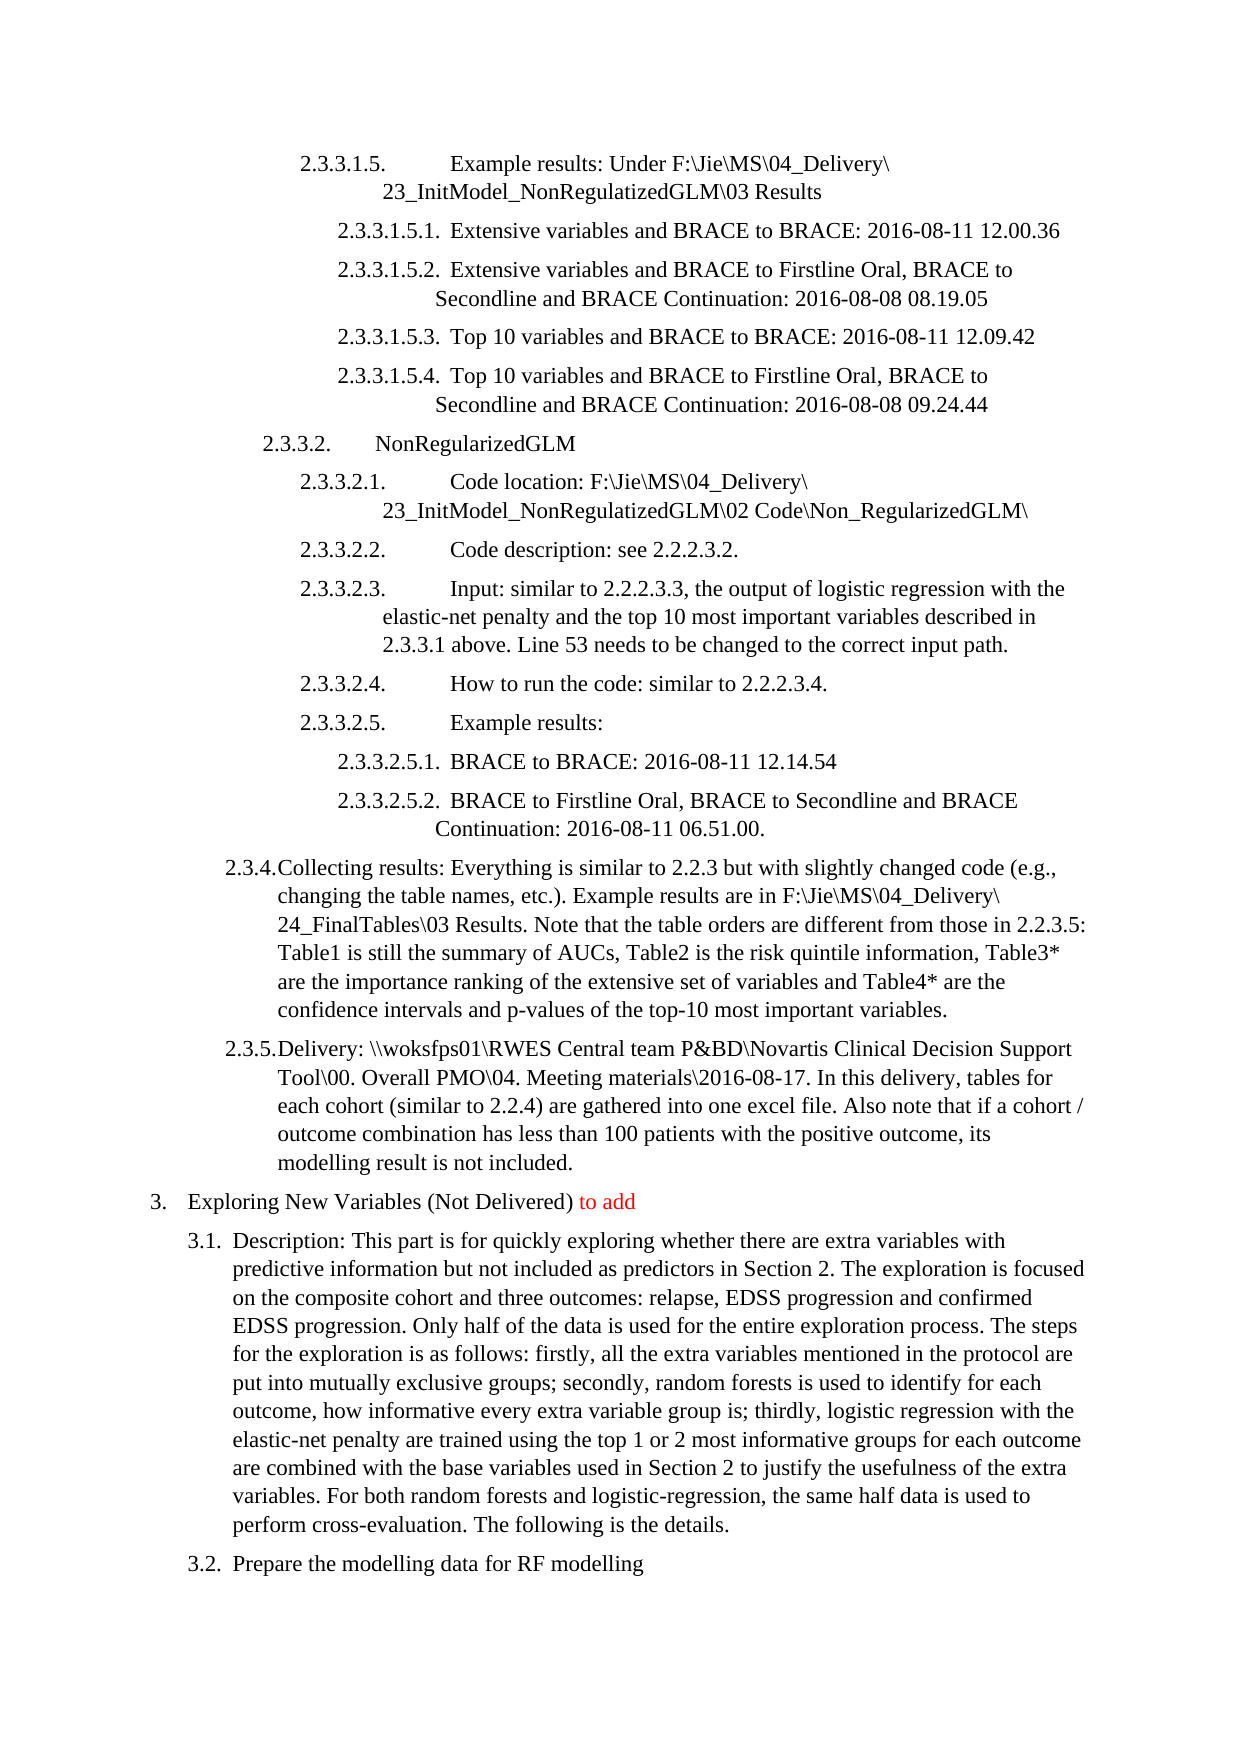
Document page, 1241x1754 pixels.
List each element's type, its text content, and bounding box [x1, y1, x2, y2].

list BRACE to Firstline Oral, BRACE to Secondline and BRACE Continuation: 2016-08-11 06.51.00. [337, 787, 1090, 842]
list BRACE to BRACE: 2016-08-11 12.14.54 [337, 748, 1090, 774]
list Top 10 variables and BRACE to Firstline Oral, BRACE to Secondline and BRACE Continuation: 2016-08-08 09.24.44 [337, 362, 1090, 417]
list Code description: see 2.2.2.3.2. [300, 536, 1090, 562]
list Code location: F:\Jie\MS\04_Delivery\23_InitModel_NonRegulatizedGLM\02 Code\Non_RegularizedGLM\ [300, 468, 1090, 523]
list Input: similar to 2.2.2.3.3, the output of logistic regression with the elastic-net penalty and the top 10 most important variables described in 2.3.3.1 above. Line 53 needs to be changed to the correct input path. [300, 574, 1090, 658]
list Example results: Under F:\Jie\MS\04_Delivery\23_InitModel_NonRegulatizedGLM\03 Results [300, 150, 1090, 205]
list Extensive variables and BRACE to BRACE: 2016-08-11 12.00.36 [337, 217, 1090, 244]
list Exploring New Variables (Not Delivered) to add [150, 1188, 1090, 1214]
list Description: This part is for quickly exploring whether there are extra variables with predictive information but not included as predictors in Section 2. The exploration is focused on the composite cohort and three outcomes: relapse, EDSS progression and confirmed EDSS progression. Only half of the data is used for the entire exploration process. The steps for the exploration is as follows: firstly, all the extra variables mentioned in the protocol are put into mutually exclusive groups; secondly, random forests is used to identify for each outcome, how informative every extra variable group is; thirdly, logistic regression with the elastic-net penalty are trained using the top 1 or 2 most informative groups for each outcome are combined with the base variables used in Section 2 to justify the usefulness of the extra variables. For both random forests and logistic-regression, the same half data is used to perform cross-evaluation. The following is the details. [187, 1227, 1090, 1537]
list Extensive variables and BRACE to Firstline Oral, BRACE to Secondline and BRACE Continuation: 2016-08-08 08.19.05 [337, 256, 1090, 311]
list Example results: [300, 709, 1090, 736]
list NonRegularizedGLM [262, 429, 1090, 456]
list Delivery: \\woksfps01\RWES Central team P&BD\Novartis Clinical Decision Support Tool\00. Overall PMO\04. Meeting materials\2016-08-17. In this delivery, tables for each cohort (similar to 2.2.4) are gathered into one excel file. Also note that if a cohort / outcome combination has less than 100 patients with the positive outcome, its modelling result is not included. [225, 1035, 1090, 1175]
list How to run the code: similar to 2.2.2.3.4. [300, 670, 1090, 697]
list Collecting results: Everything is similar to 2.2.3 but with slightly changed code (e.g., changing the table names, etc.). Example results are in F:\Jie\MS\04_Delivery\24_FinalTables\03 Results. Note that the table orders are different from those in 2.2.3.5: Table1 is still the summary of AUCs, Table2 is the risk quintile information, Table3* are the importance ranking of the extensive set of variables and Table4* are the confidence intervals and p-values of the top-10 most important variables. [225, 854, 1090, 1023]
list Top 10 variables and BRACE to BRACE: 2016-08-11 12.09.42 [337, 323, 1090, 350]
list Prepare the modelling data for RF modelling [187, 1550, 1090, 1576]
